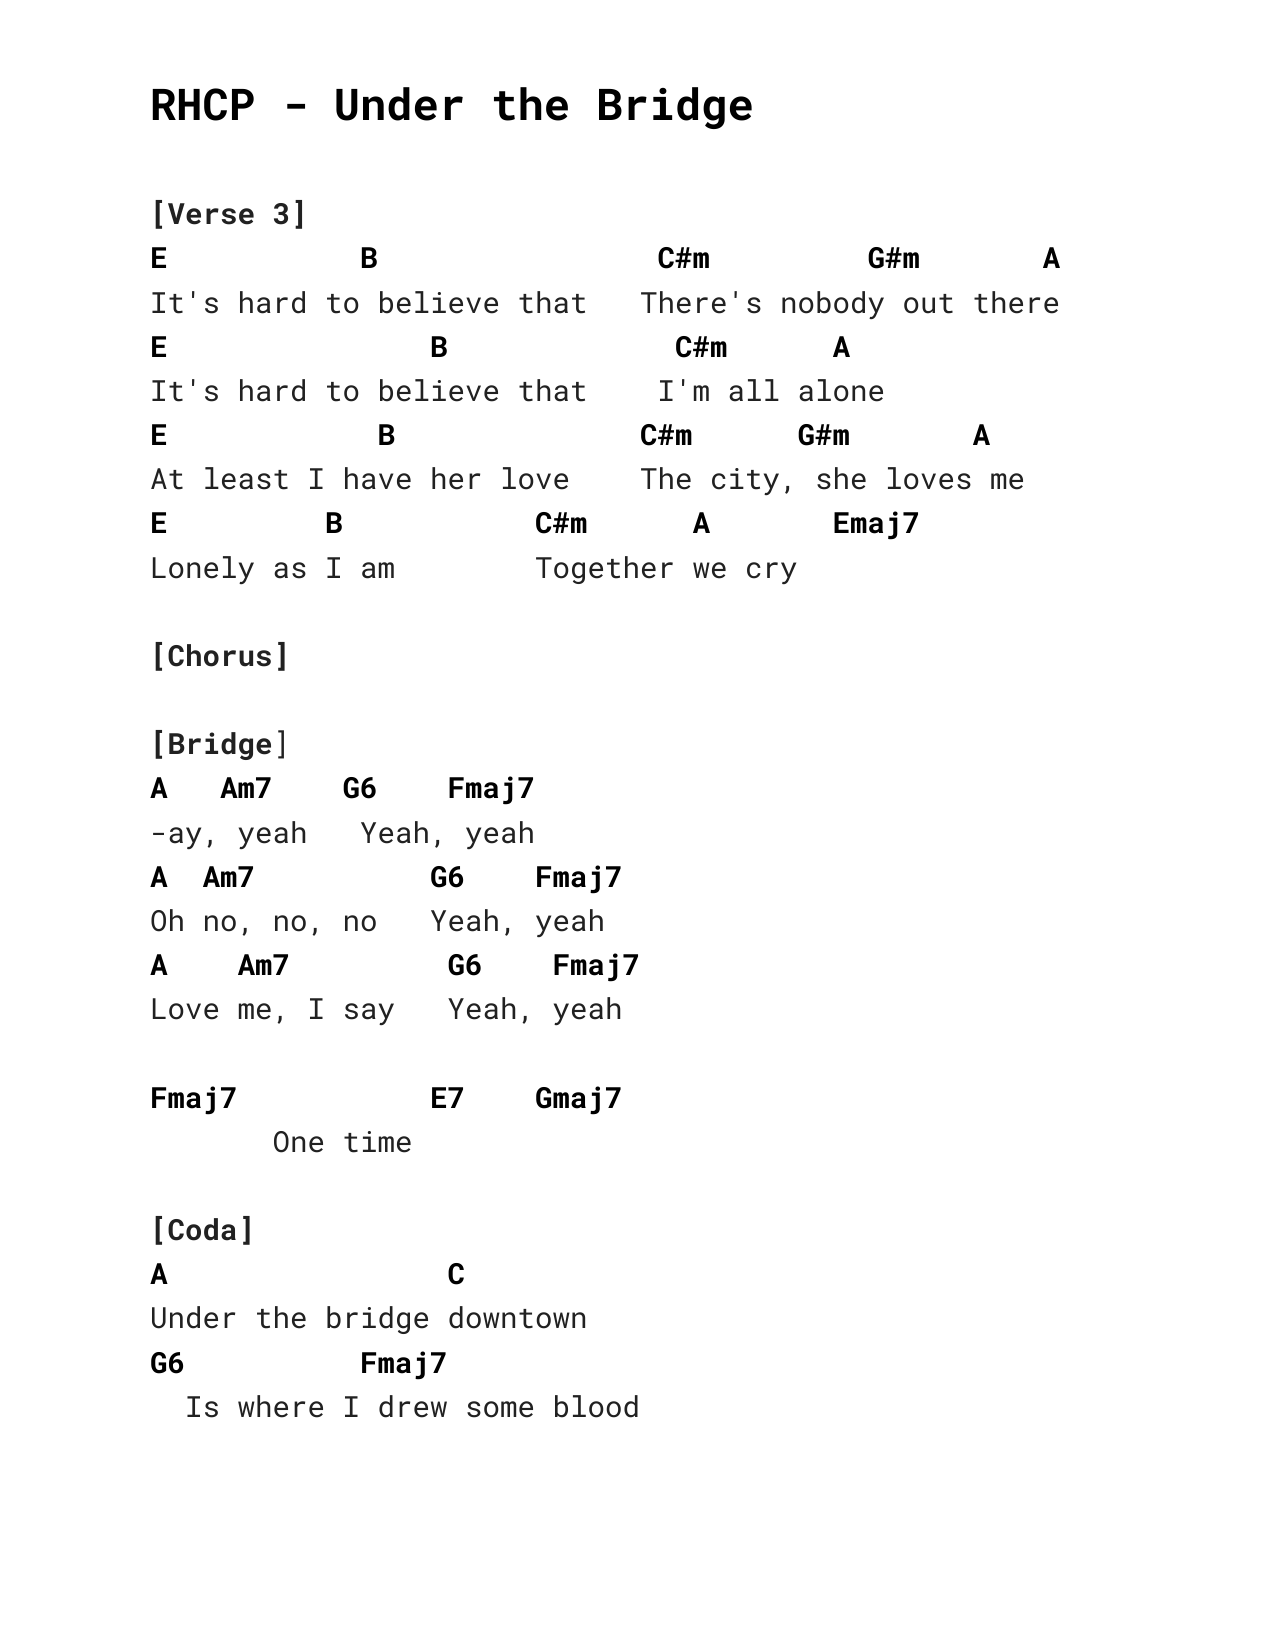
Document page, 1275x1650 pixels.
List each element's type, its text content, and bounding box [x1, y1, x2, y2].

text Love me, I say Yeah, yeah [150, 989, 1125, 1028]
text Is where I drew some blood [150, 1387, 1125, 1425]
text A Am7 G6 Fmaj7 [150, 945, 1125, 983]
text A Am7 G6 Fmaj7 [150, 768, 1125, 807]
text E B C#m A Emaj7 [150, 503, 1125, 542]
text Under the bridge downtown [150, 1298, 1125, 1337]
text [Chorus] [150, 636, 1125, 674]
text Fmaj7 E7 Gmaj7 [150, 1077, 1125, 1116]
text A C [150, 1254, 1125, 1293]
text -ay, yeah Yeah, yeah [150, 812, 1125, 851]
text E B C#m G#m A [150, 238, 1125, 277]
text One time [150, 1122, 1125, 1160]
text A Am7 G6 Fmaj7 [150, 857, 1125, 895]
text E B C#m G#m A [150, 415, 1125, 453]
text It's hard to believe that There's nobody out there [150, 282, 1125, 321]
text At least I have her love The city, she loves me [150, 459, 1125, 498]
text E B C#m A [150, 327, 1125, 365]
text Oh no, no, no Yeah, yeah [150, 901, 1125, 939]
text Lonely as I am Together we cry [150, 547, 1125, 586]
text [Bridge] [150, 724, 1125, 763]
text [Verse 3] [150, 194, 1125, 233]
text It's hard to believe that I'm all alone [150, 371, 1125, 409]
text [Coda] [150, 1210, 1125, 1248]
text G6 Fmaj7 [150, 1342, 1125, 1381]
